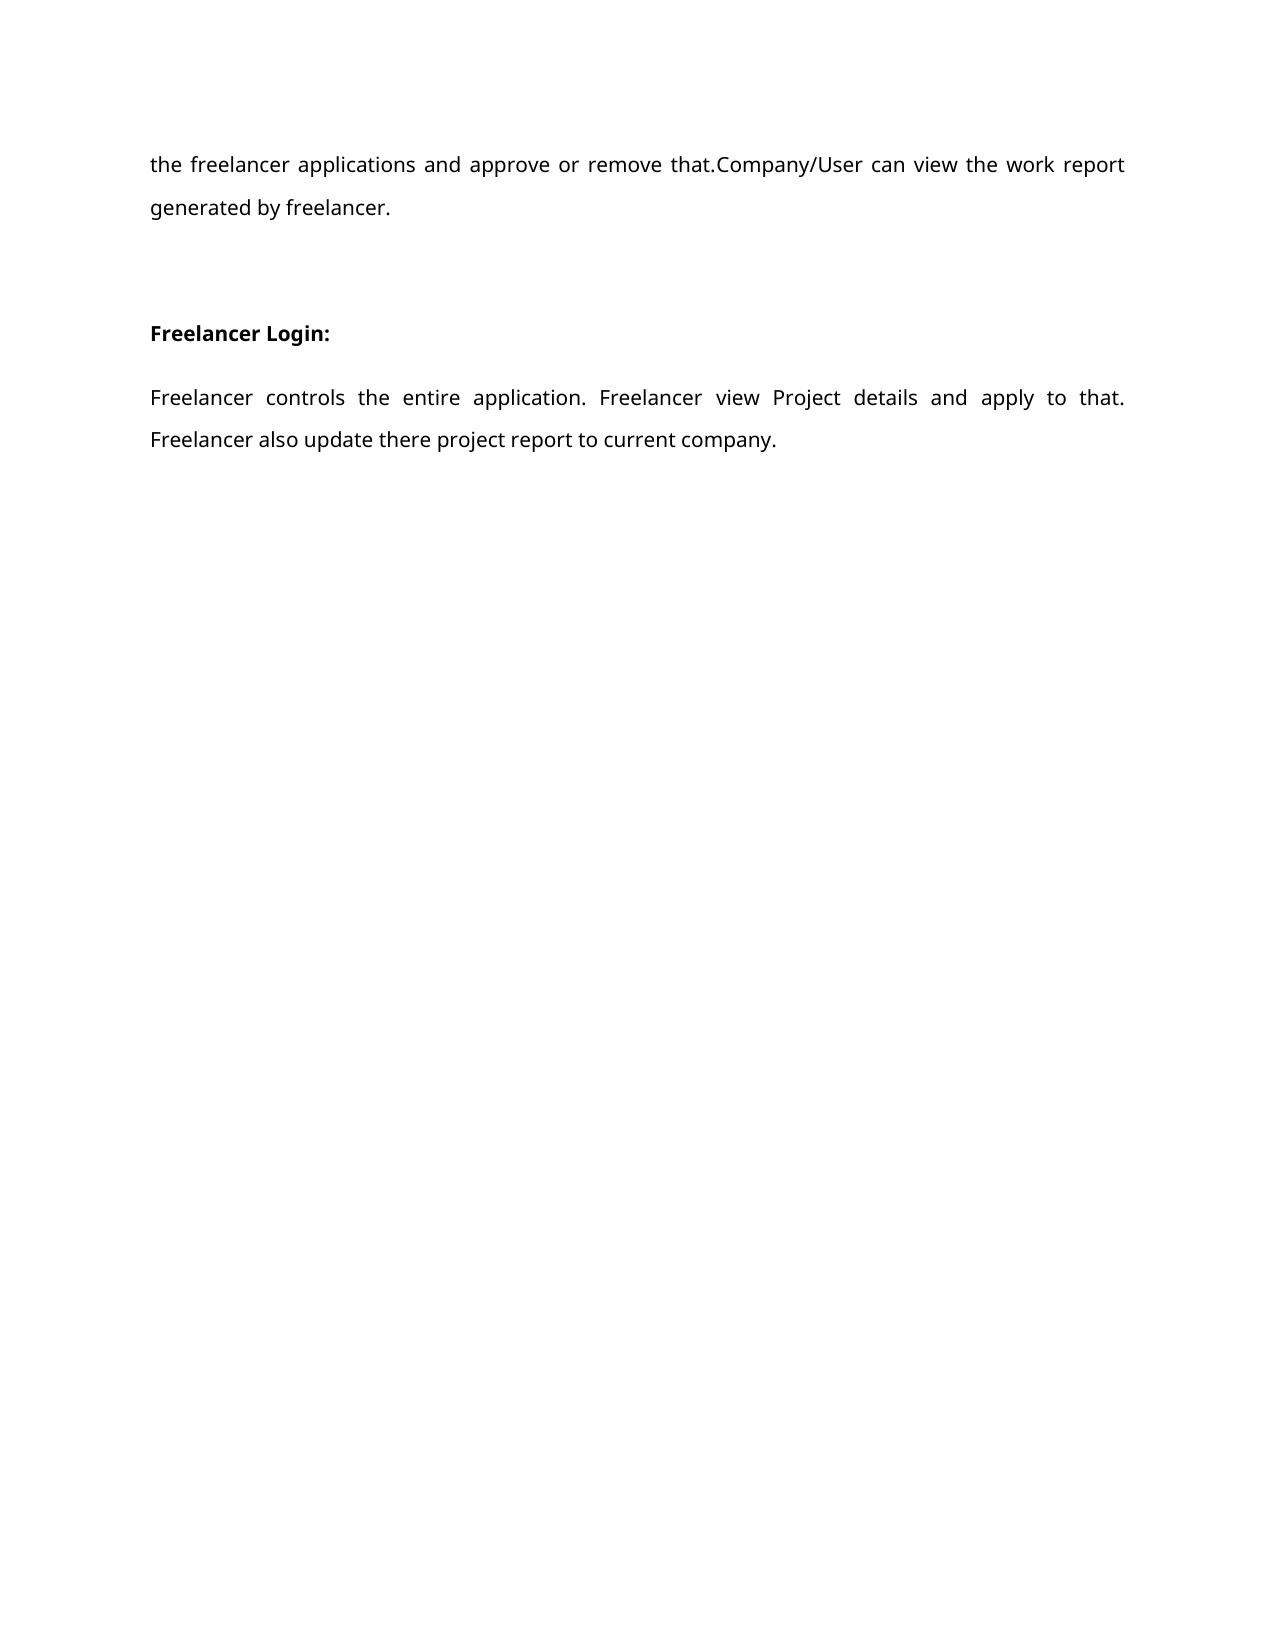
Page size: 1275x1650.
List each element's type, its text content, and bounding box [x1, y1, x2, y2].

text Freelancer Login: [150, 319, 1125, 348]
text Freelancer controls the entire application. Freelancer view Project details and apply to that. Freelancer also update there project report to current company. [150, 383, 1125, 454]
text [150, 150, 1125, 221]
